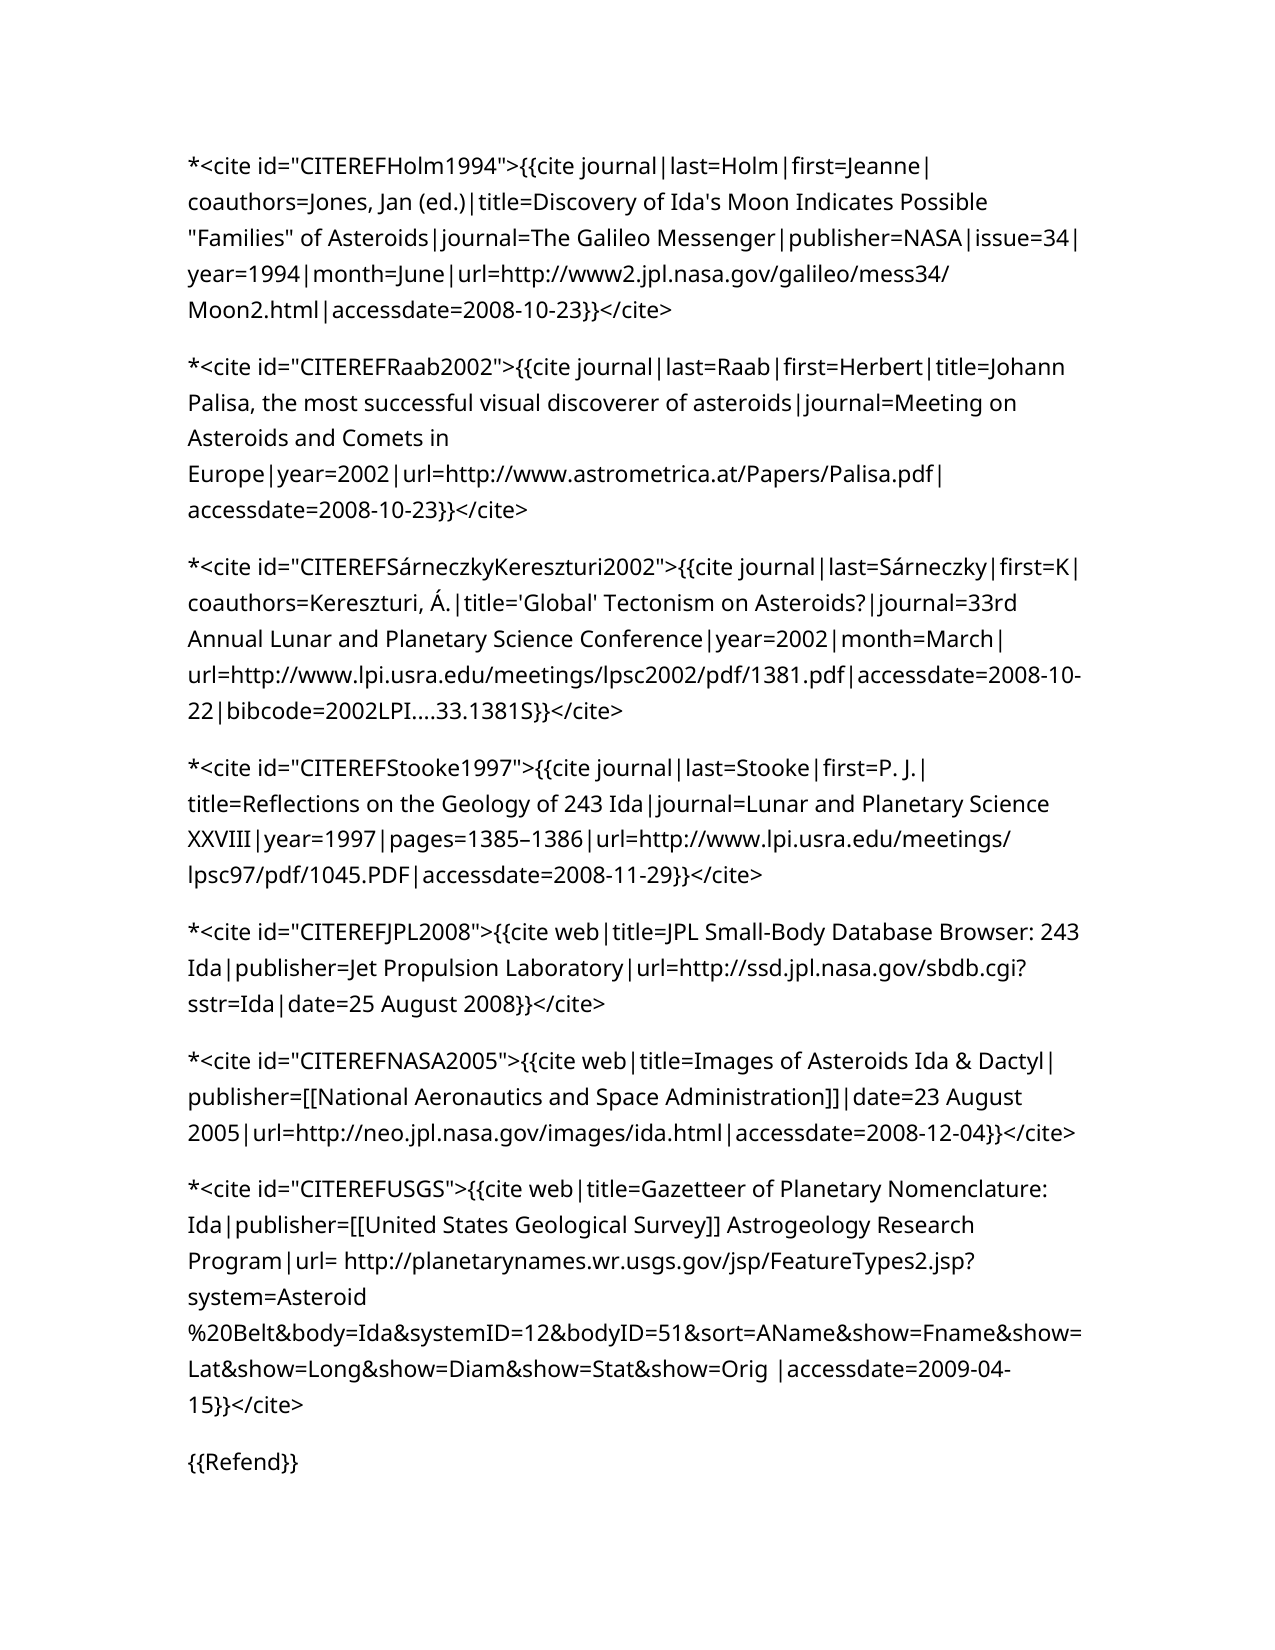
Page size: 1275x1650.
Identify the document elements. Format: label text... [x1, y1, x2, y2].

text *<cite id="CITEREFHolm1994">{{cite journal|last=Holm|first=Jeanne|coauthors=Jones, Jan (ed.)|title=Discovery of Ida's Moon Indicates Possible "Families" of Asteroids|journal=The Galileo Messenger|publisher=NASA|issue=34|year=1994|month=June|url=http://www2.jpl.nasa.gov/galileo/mess34/Moon2.html|accessdate=2008-10-23}}</cite> [187, 150, 1087, 325]
text *<cite id="CITEREFJPL2008">{{cite web|title=JPL Small-Body Database Browser: 243 Ida|publisher=Jet Propulsion Laboratory|url=http://ssd.jpl.nasa.gov/sbdb.cgi?sstr=Ida|date=25 August 2008}}</cite> [187, 916, 1087, 1019]
text *<cite id="CITEREFUSGS">{{cite web|title=Gazetteer of Planetary Nomenclature: Ida|publisher=[[United States Geological Survey]] Astrogeology Research Program|url= http://planetarynames.wr.usgs.gov/jsp/FeatureTypes2.jsp?system=Asteroid%20Belt&body=Ida&systemID=12&bodyID=51&sort=AName&show=Fname&show=Lat&show=Long&show=Diam&show=Stat&show=Orig |accessdate=2009-04-15}}</cite> [187, 1173, 1087, 1420]
text *<cite id="CITEREFNASA2005">{{cite web|title=Images of Asteroids Ida & Dactyl|publisher=[[National Aeronautics and Space Administration]]|date=23 August 2005|url=http://neo.jpl.nasa.gov/images/ida.html|accessdate=2008-12-04}}</cite> [187, 1045, 1087, 1148]
text {{Refend}} [187, 1446, 1087, 1477]
text *<cite id="CITEREFSárneczkyKereszturi2002">{{cite journal|last=Sárneczky|first=K|coauthors=Kereszturi, Á.|title='Global' Tectonism on Asteroids?|journal=33rd Annual Lunar and Planetary Science Conference|year=2002|month=March|url=http://www.lpi.usra.edu/meetings/lpsc2002/pdf/1381.pdf|accessdate=2008-10-22|bibcode=2002LPI....33.1381S}}</cite> [187, 551, 1087, 726]
text *<cite id="CITEREFRaab2002">{{cite journal|last=Raab|first=Herbert|title=Johann Palisa, the most successful visual discoverer of asteroids|journal=Meeting on Asteroids and Comets in Europe|year=2002|url=http://www.astrometrica.at/Papers/Palisa.pdf|accessdate=2008-10-23}}</cite> [187, 351, 1087, 526]
text *<cite id="CITEREFStooke1997">{{cite journal|last=Stooke|first=P. J.|title=Reflections on the Geology of 243 Ida|journal=Lunar and Planetary Science XXVIII|year=1997|pages=1385–1386|url=http://www.lpi.usra.edu/meetings/lpsc97/pdf/1045.PDF|accessdate=2008-11-29}}</cite> [187, 752, 1087, 891]
